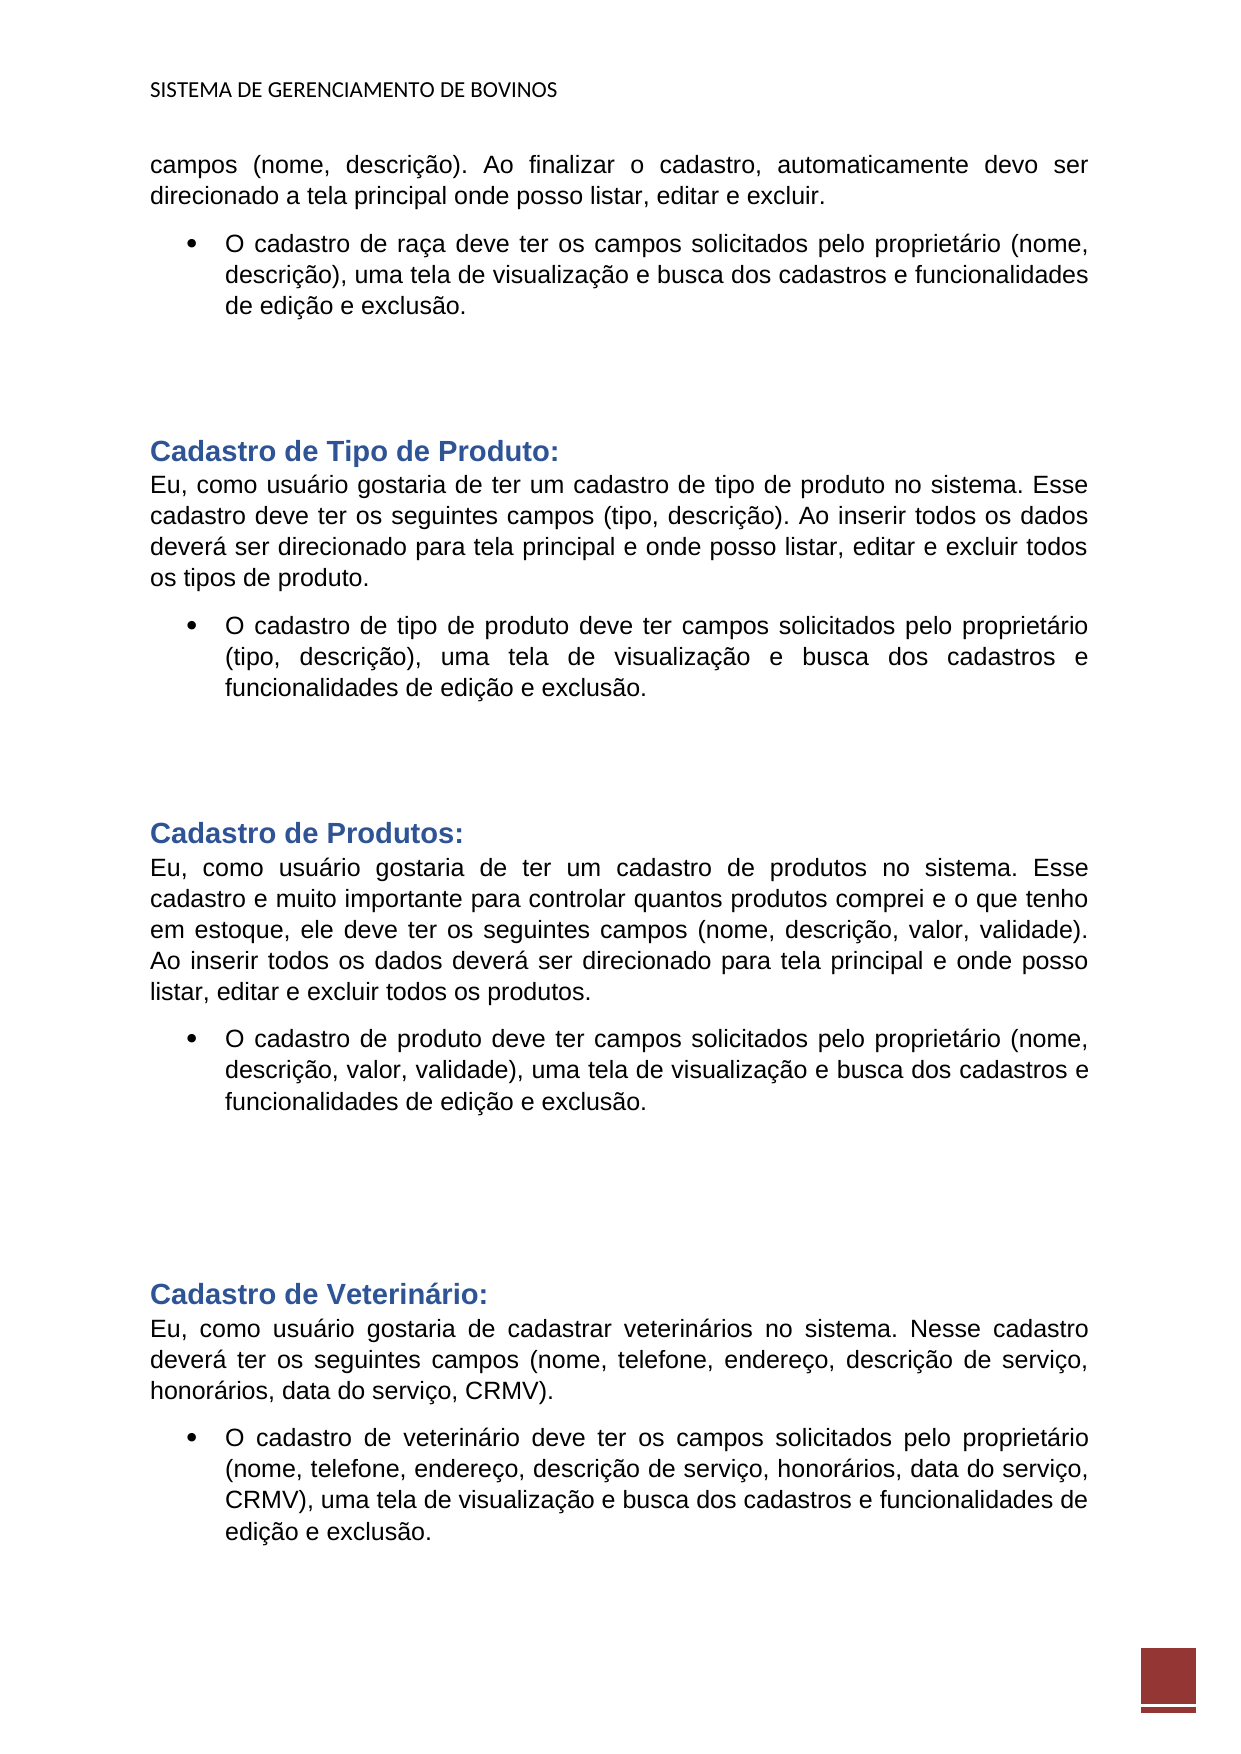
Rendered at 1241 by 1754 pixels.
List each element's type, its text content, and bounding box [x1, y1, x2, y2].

list O cadastro de tipo de produto deve ter campos solicitados pelo proprietário (tipo, descrição), uma tela de visualização e busca dos cadastros e funcionalidades de edição e exclusão. [187, 611, 1090, 702]
subtitle Cadastro de Tipo de Produto: [150, 434, 1090, 468]
text Eu, como usuário gostaria de ter um cadastro de produtos no sistema. Esse cadastro e muito importante para controlar quantos produtos comprei e o que tenho em estoque, ele deve ter os seguintes campos (nome, descrição, valor, validade). Ao inserir todos os dados deverá ser direcionado para tela principal e onde posso listar, editar e excluir todos os produtos. [150, 852, 1090, 1005]
text Eu, como usuário gostaria de cadastrar veterinários no sistema. Nesse cadastro deverá ter os seguintes campos (nome, telefone, endereço, descrição de serviço, honorários, data do serviço, CRMV). [150, 1313, 1090, 1404]
subtitle Cadastro de Produtos: [150, 816, 1090, 850]
text Eu, como usuário gostaria de ter um cadastro de tipo de produto no sistema. Esse cadastro deve ter os seguintes campos (tipo, descrição). Ao inserir todos os dados deverá ser direcionado para tela principal e onde posso listar, editar e excluir todos os tipos de produto. [150, 470, 1090, 592]
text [150, 150, 1090, 210]
list O cadastro de produto deve ter campos solicitados pelo proprietário (nome, descrição, valor, validade), uma tela de visualização e busca dos cadastros e funcionalidades de edição e exclusão. [187, 1024, 1090, 1115]
subtitle Cadastro de Veterinário: [150, 1277, 1090, 1311]
list O cadastro de raça deve ter os campos solicitados pelo proprietário (nome, descrição), uma tela de visualização e busca dos cadastros e funcionalidades de edição e exclusão. [187, 229, 1090, 320]
